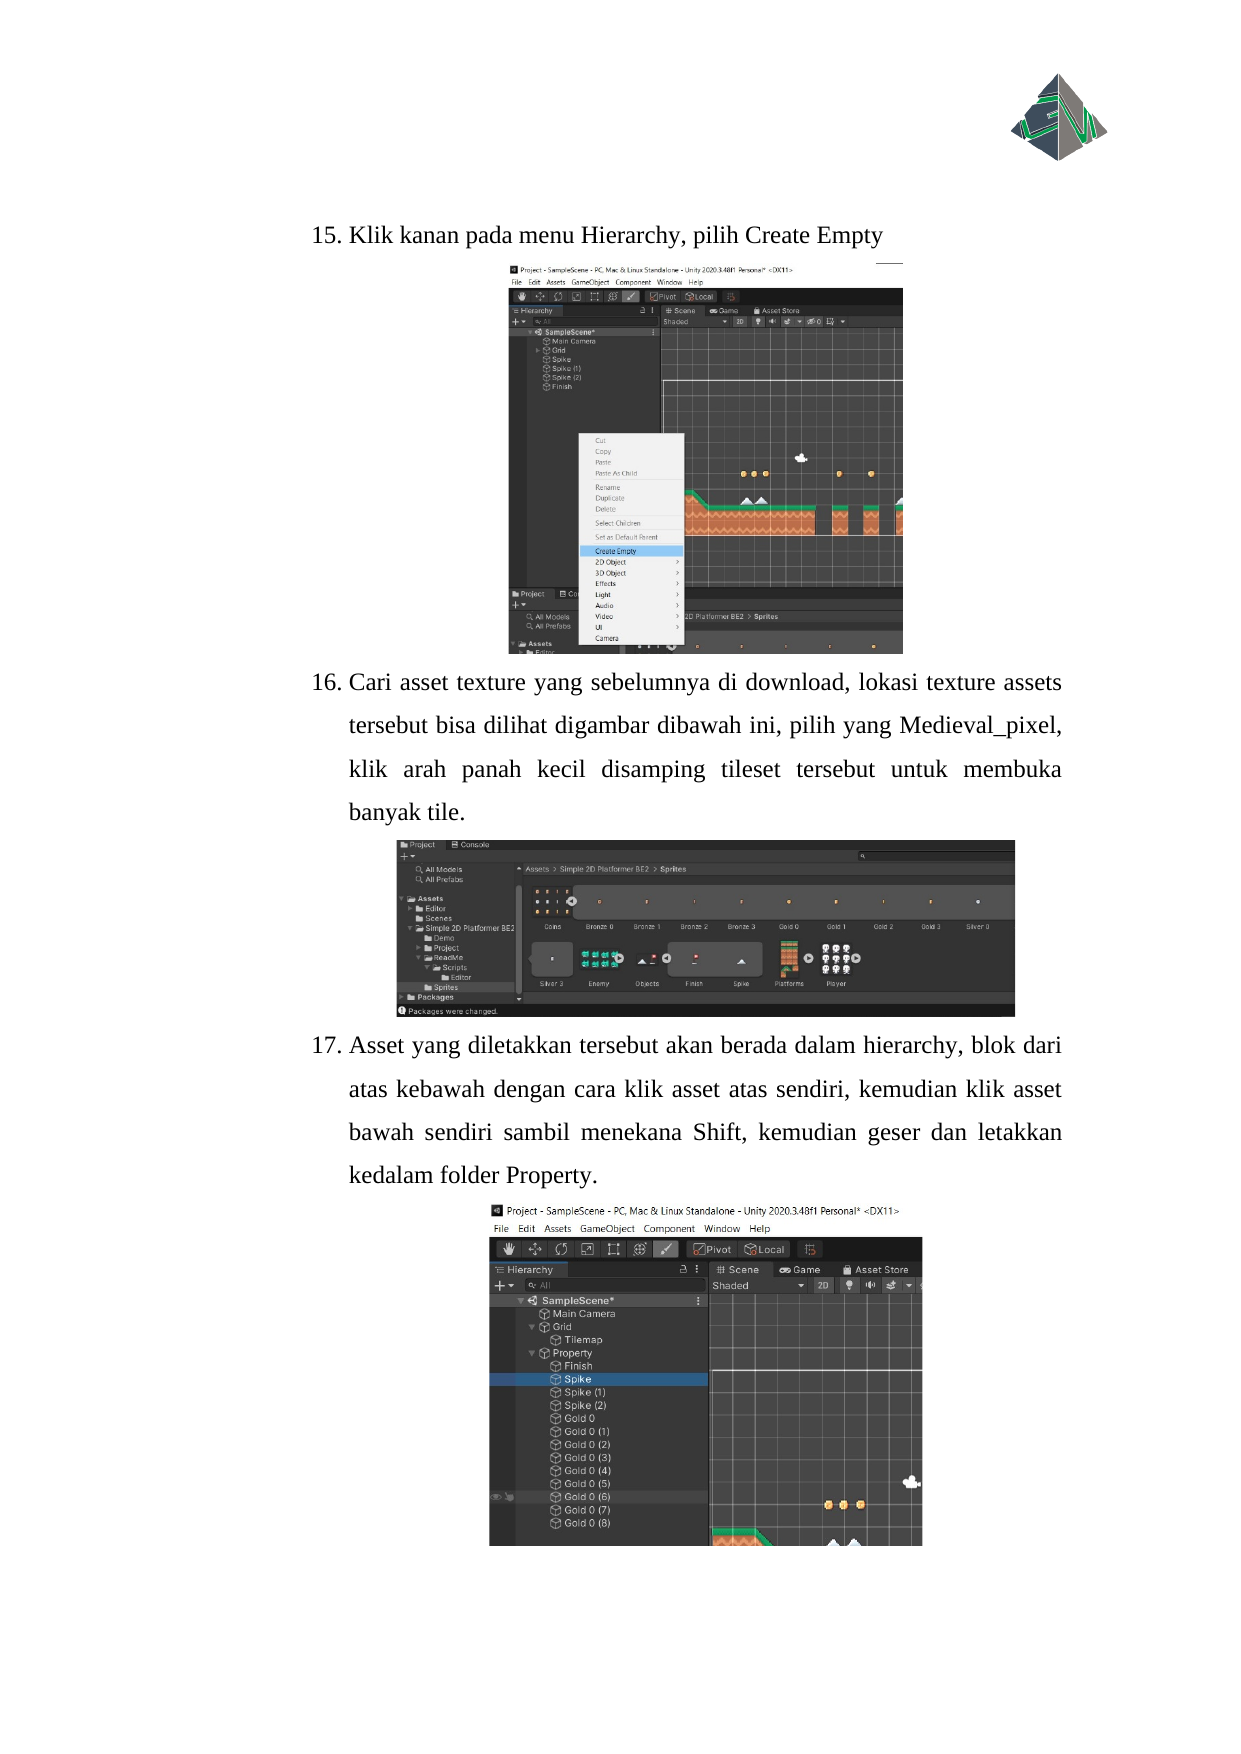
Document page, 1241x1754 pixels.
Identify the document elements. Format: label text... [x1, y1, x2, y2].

picture [1010, 73, 1108, 161]
list Cari asset texture yang sebelumnya di download, lokasi texture assets tersebut bisa dilihat digambar dibawah ini, pilih yang Medieval_pixel, klik arah panah kecil disamping tileset tersebut untuk membuka banyak tile. [311, 667, 1063, 826]
picture [508, 263, 903, 654]
picture [396, 840, 1016, 1017]
list Klik kanan pada menu Hierarchy, pilih Create Empty [311, 220, 1063, 249]
picture [489, 1203, 923, 1546]
list Asset yang diletakkan tersebut akan berada dalam hierarchy, blok dari atas kebawah dengan cara klik asset atas sendiri, kemudian klik asset bawah sendiri sambil menekana Shift, kemudian geser dan letakkan kedalam folder Property. [311, 1031, 1063, 1189]
